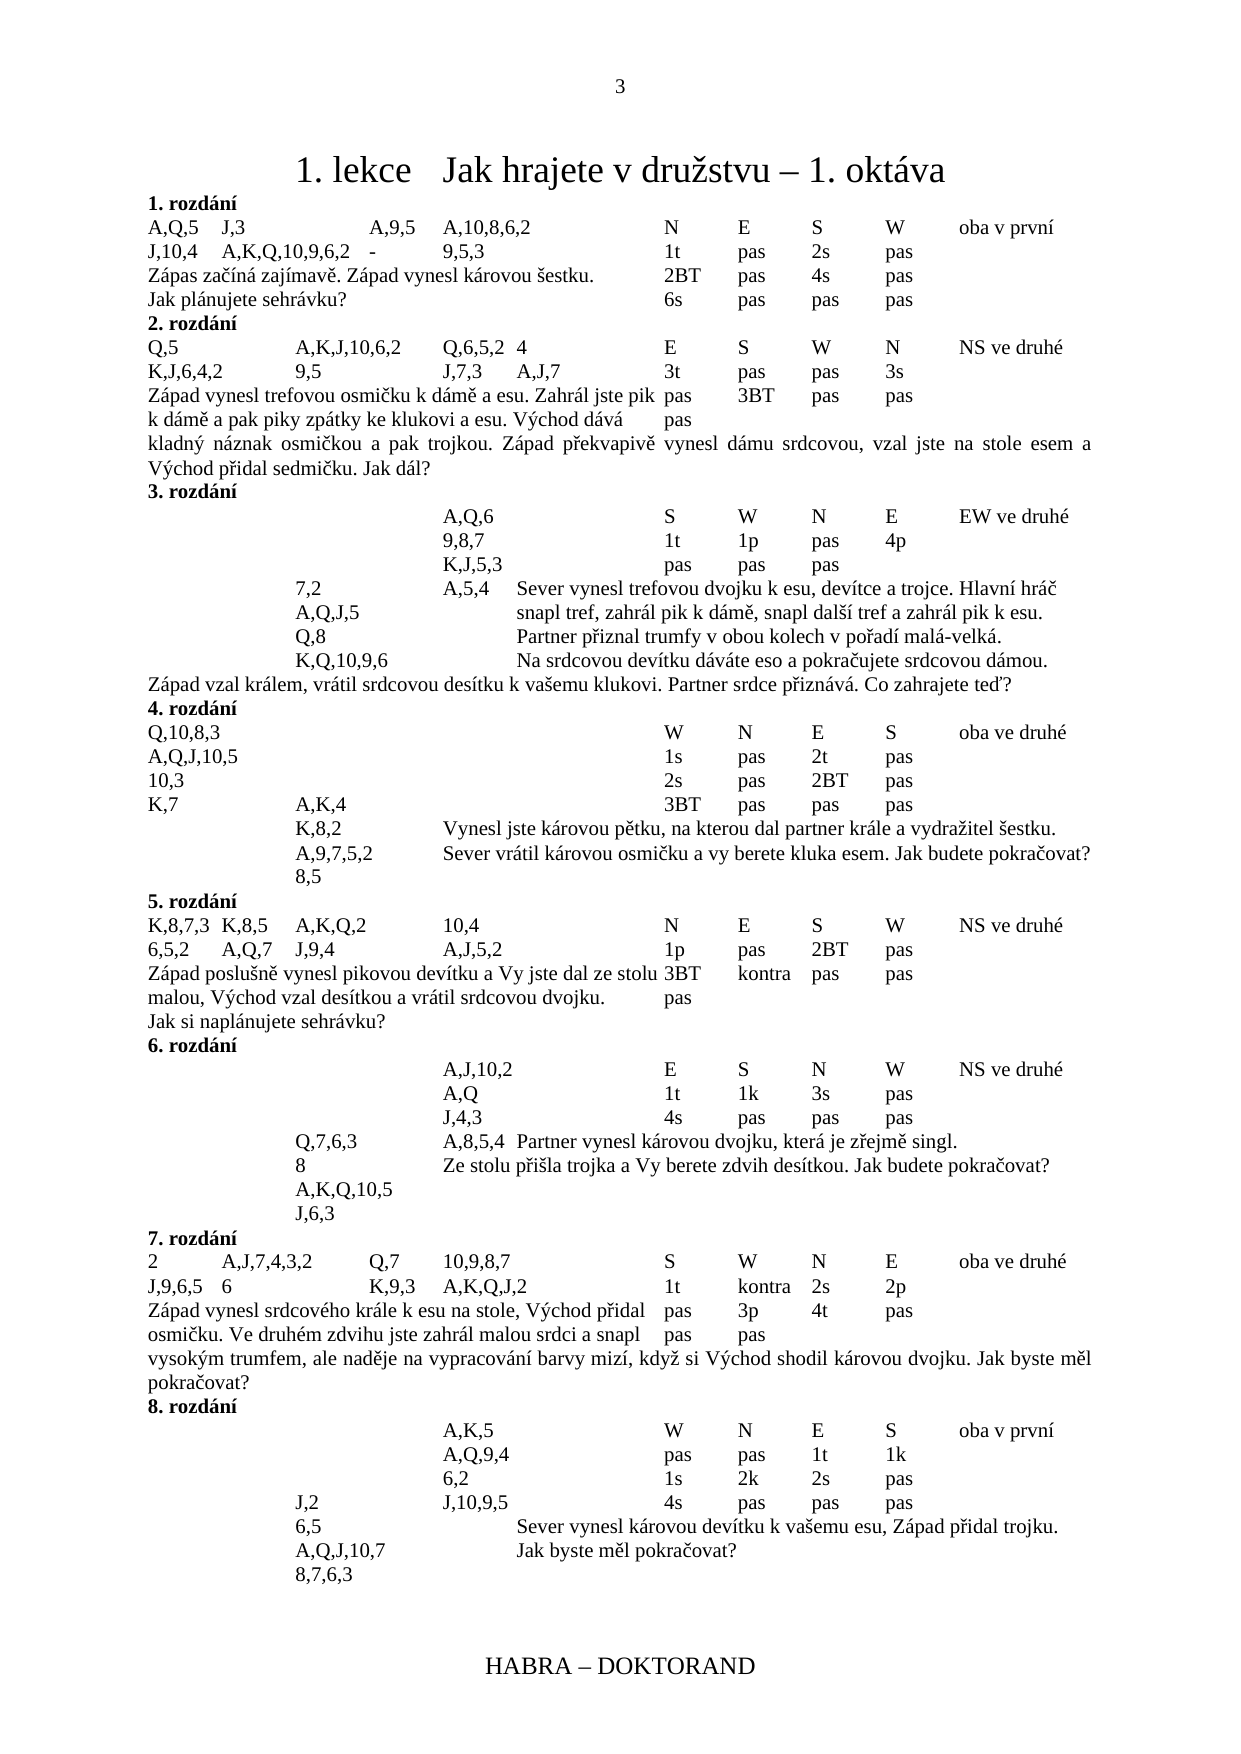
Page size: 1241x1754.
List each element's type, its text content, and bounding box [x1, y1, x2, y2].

text Jak si naplánujete sehrávku? [148, 1009, 1093, 1033]
text 3. rozdání [148, 479, 1093, 503]
text 1. rozdání [148, 191, 1093, 215]
text k dámě a pak piky zpátky ke klukovi a esu. Východ dává pas [148, 407, 1093, 431]
text Západ vynesl srdcového krále k esu na stole, Východ přidal pas 3p 4t pas [148, 1298, 1093, 1322]
text 2 A,J,7,4,3,2 Q,7 10,9,8,7 S W N E oba ve druhé [148, 1249, 1093, 1273]
text A,Q,J,10,5 1s pas 2t pas [148, 744, 1093, 768]
text 6,2 1s 2k 2s pas [148, 1466, 1093, 1490]
text A,J,10,2 E S N W NS ve druhé [148, 1057, 1093, 1081]
text 7. rozdání [148, 1225, 1093, 1249]
text A,Q,J,10,7 Jak byste měl pokračovat? [148, 1538, 1093, 1562]
text 10,3 2s pas 2BT pas [148, 768, 1093, 792]
text 9,8,7 1t 1p pas 4p [148, 528, 1093, 552]
text A,Q,5 J,3 A,9,5 A,10,8,6,2 N E S W oba v první [148, 215, 1093, 239]
text 8,5 [148, 864, 1093, 888]
text Q,5 A,K,J,10,6,2 Q,6,5,2 4 E S W N NS ve druhé [148, 335, 1093, 359]
text A,K,5 W N E S oba v první [148, 1418, 1093, 1442]
text vysokým trumfem, ale naděje na vypracování barvy mizí, když si Východ shodil károvou dvojku. Jak byste měl pokračovat? [148, 1346, 1093, 1394]
text 2. rozdání [148, 311, 1093, 335]
text A,Q 1t 1k 3s pas [148, 1081, 1093, 1105]
text J,2 J,10,9,5 4s pas pas pas [148, 1490, 1093, 1514]
text 5. rozdání [148, 888, 1093, 913]
text kladný náznak osmičkou a pak trojkou. Západ překvapivě vynesl dámu srdcovou, vzal jste na stole esem a Východ přidal sedmičku. Jak dál? [148, 431, 1093, 479]
text 8,7,6,3 [148, 1562, 1093, 1586]
text K,7 A,K,4 3BT pas pas pas [148, 792, 1093, 816]
text malou, Východ vzal desítkou a vrátil srdcovou dvojku. pas [148, 985, 1093, 1009]
text A,Q,J,5 snapl tref, zahrál pik k dámě, snapl další tref a zahrál pik k esu. [148, 600, 1093, 624]
text Q,10,8,3 W N E S oba ve druhé [148, 720, 1093, 744]
text Q,7,6,3 A,8,5,4 Partner vynesl károvou dvojku, která je zřejmě singl. [148, 1129, 1093, 1153]
text A,Q,9,4 pas pas 1t 1k [148, 1442, 1093, 1466]
text A,9,7,5,2 Sever vrátil károvou osmičku a vy berete kluka esem. Jak budete pokračovat? [148, 840, 1093, 864]
text K,J,6,4,2 9,5 J,7,3 A,J,7 3t pas pas 3s [148, 359, 1093, 383]
text Západ vzal králem, vrátil srdcovou desítku k vašemu klukovi. Partner srdce přiznává. Co zahrajete teď? [148, 672, 1093, 696]
text 8. rozdání [148, 1394, 1093, 1418]
text K,8,2 Vynesl jste károvou pětku, na kterou dal partner krále a vydražitel šestku. [148, 816, 1093, 840]
text Západ poslušně vynesl pikovou devítku a Vy jste dal ze stolu 3BT kontra pas pas [148, 961, 1093, 985]
text K,Q,10,9,6 Na srdcovou devítku dáváte eso a pokračujete srdcovou dámou. [148, 648, 1093, 672]
text K,8,7,3 K,8,5 A,K,Q,2 10,4 N E S W NS ve druhé [148, 913, 1093, 937]
text A,K,Q,10,5 [148, 1177, 1093, 1201]
text 4. rozdání [148, 696, 1093, 720]
text A,Q,6 S W N E EW ve druhé [148, 503, 1093, 528]
text osmičku. Ve druhém zdvihu jste zahrál malou srdci a snapl pas pas [148, 1322, 1093, 1346]
text 6. rozdání [148, 1033, 1093, 1057]
text K,J,5,3 pas pas pas [148, 552, 1093, 576]
subtitle 1. lekce Jak hrajete v družstvu – 1. oktáva [148, 148, 1093, 191]
text Zápas začíná zajímavě. Západ vynesl károvou šestku. 2BT pas 4s pas [148, 263, 1093, 287]
text J,4,3 4s pas pas pas [148, 1105, 1093, 1129]
text Q,8 Partner přiznal trumfy v obou kolech v pořadí malá-velká. [148, 624, 1093, 648]
text J,9,6,5 6 K,9,3 A,K,Q,J,2 1t kontra 2s 2p [148, 1273, 1093, 1298]
text Jak plánujete sehrávku? 6s pas pas pas [148, 287, 1093, 311]
text J,10,4 A,K,Q,10,9,6,2 - 9,5,3 1t pas 2s pas [148, 239, 1093, 263]
text Západ vynesl trefovou osmičku k dámě a esu. Zahrál jste pik pas 3BT pas pas [148, 383, 1093, 407]
text 6,5 Sever vynesl károvou devítku k vašemu esu, Západ přidal trojku. [148, 1514, 1093, 1538]
text 8 Ze stolu přišla trojka a Vy berete zdvih desítkou. Jak budete pokračovat? [148, 1153, 1093, 1177]
text 6,5,2 A,Q,7 J,9,4 A,J,5,2 1p pas 2BT pas [148, 937, 1093, 961]
text 7,2 A,5,4 Sever vynesl trefovou dvojku k esu, devítce a trojce. Hlavní hráč [148, 576, 1093, 600]
text J,6,3 [148, 1201, 1093, 1225]
